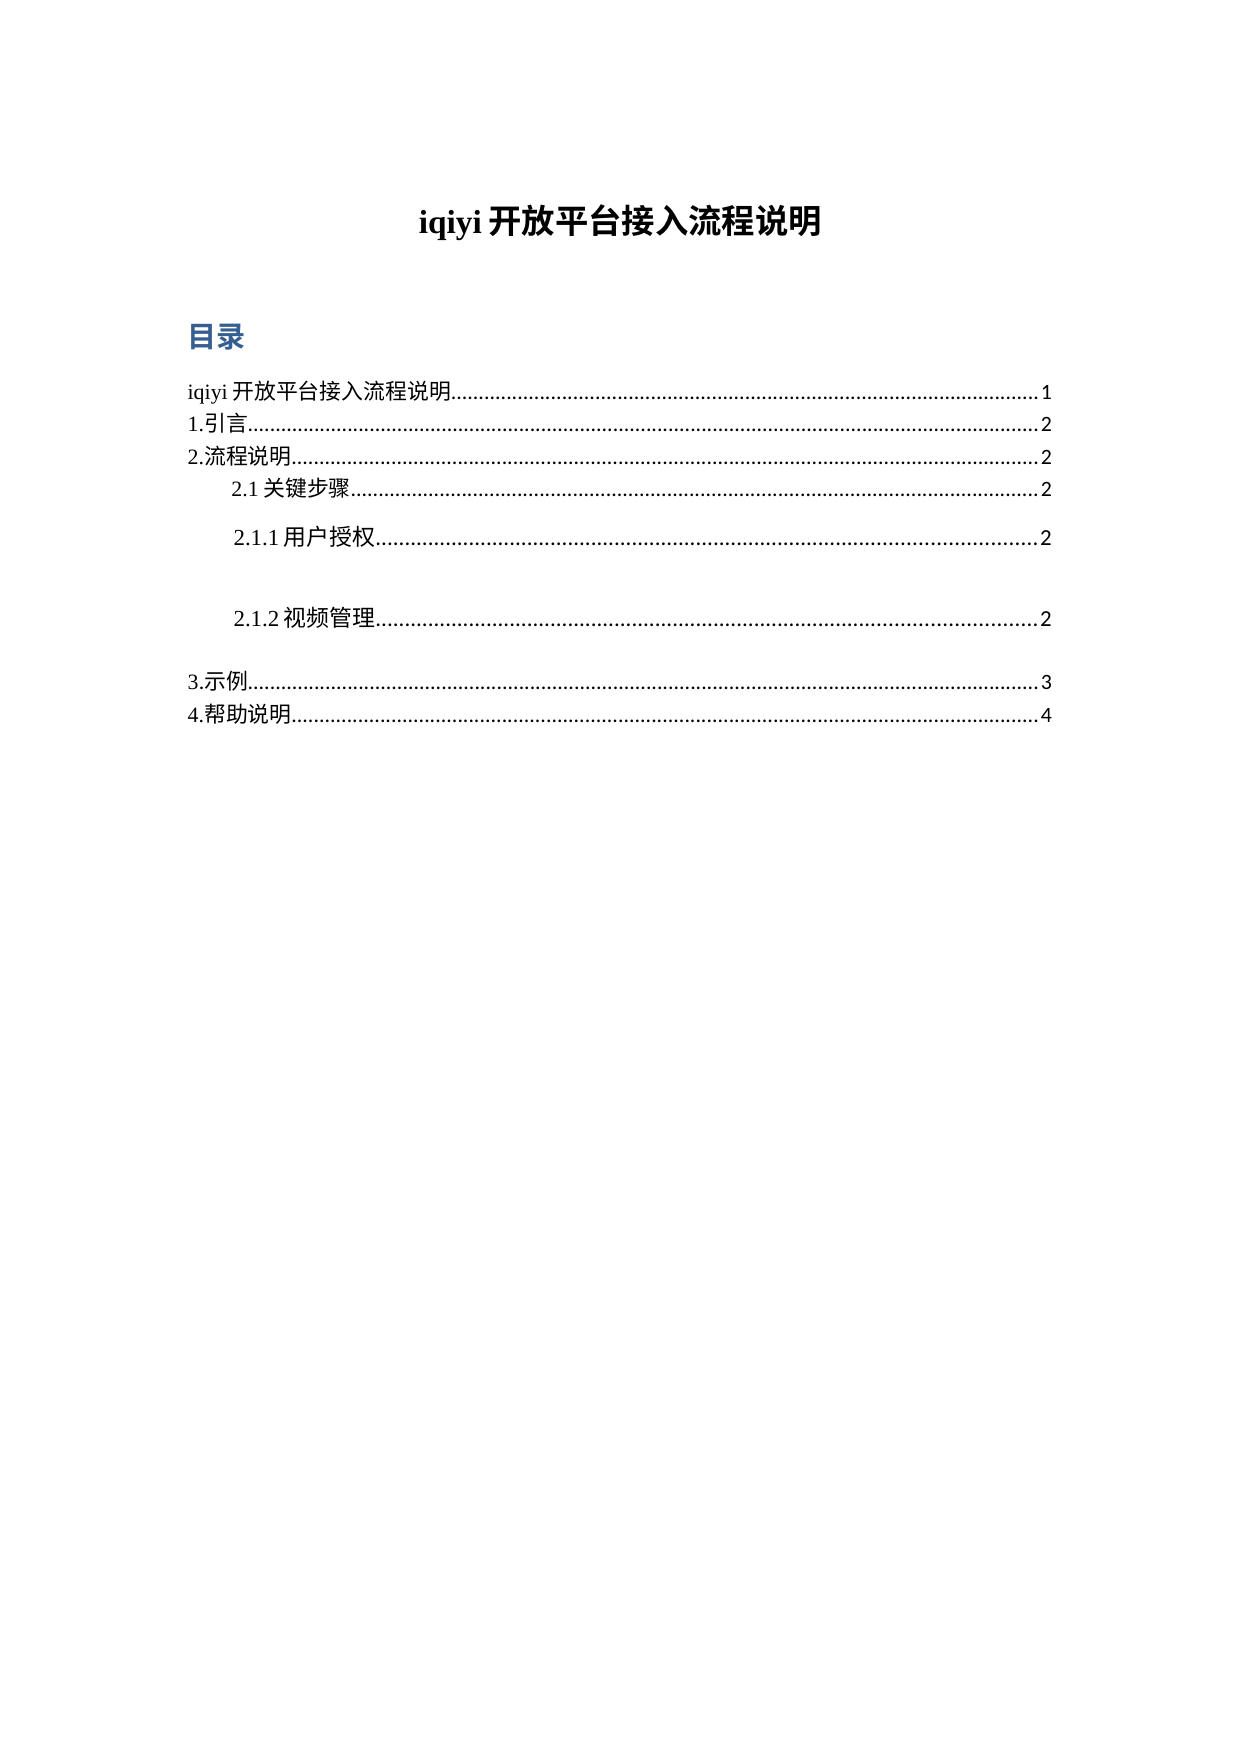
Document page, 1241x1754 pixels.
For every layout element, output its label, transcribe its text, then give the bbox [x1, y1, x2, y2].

title iqiyi开放平台接入流程说明 [187, 187, 1053, 252]
